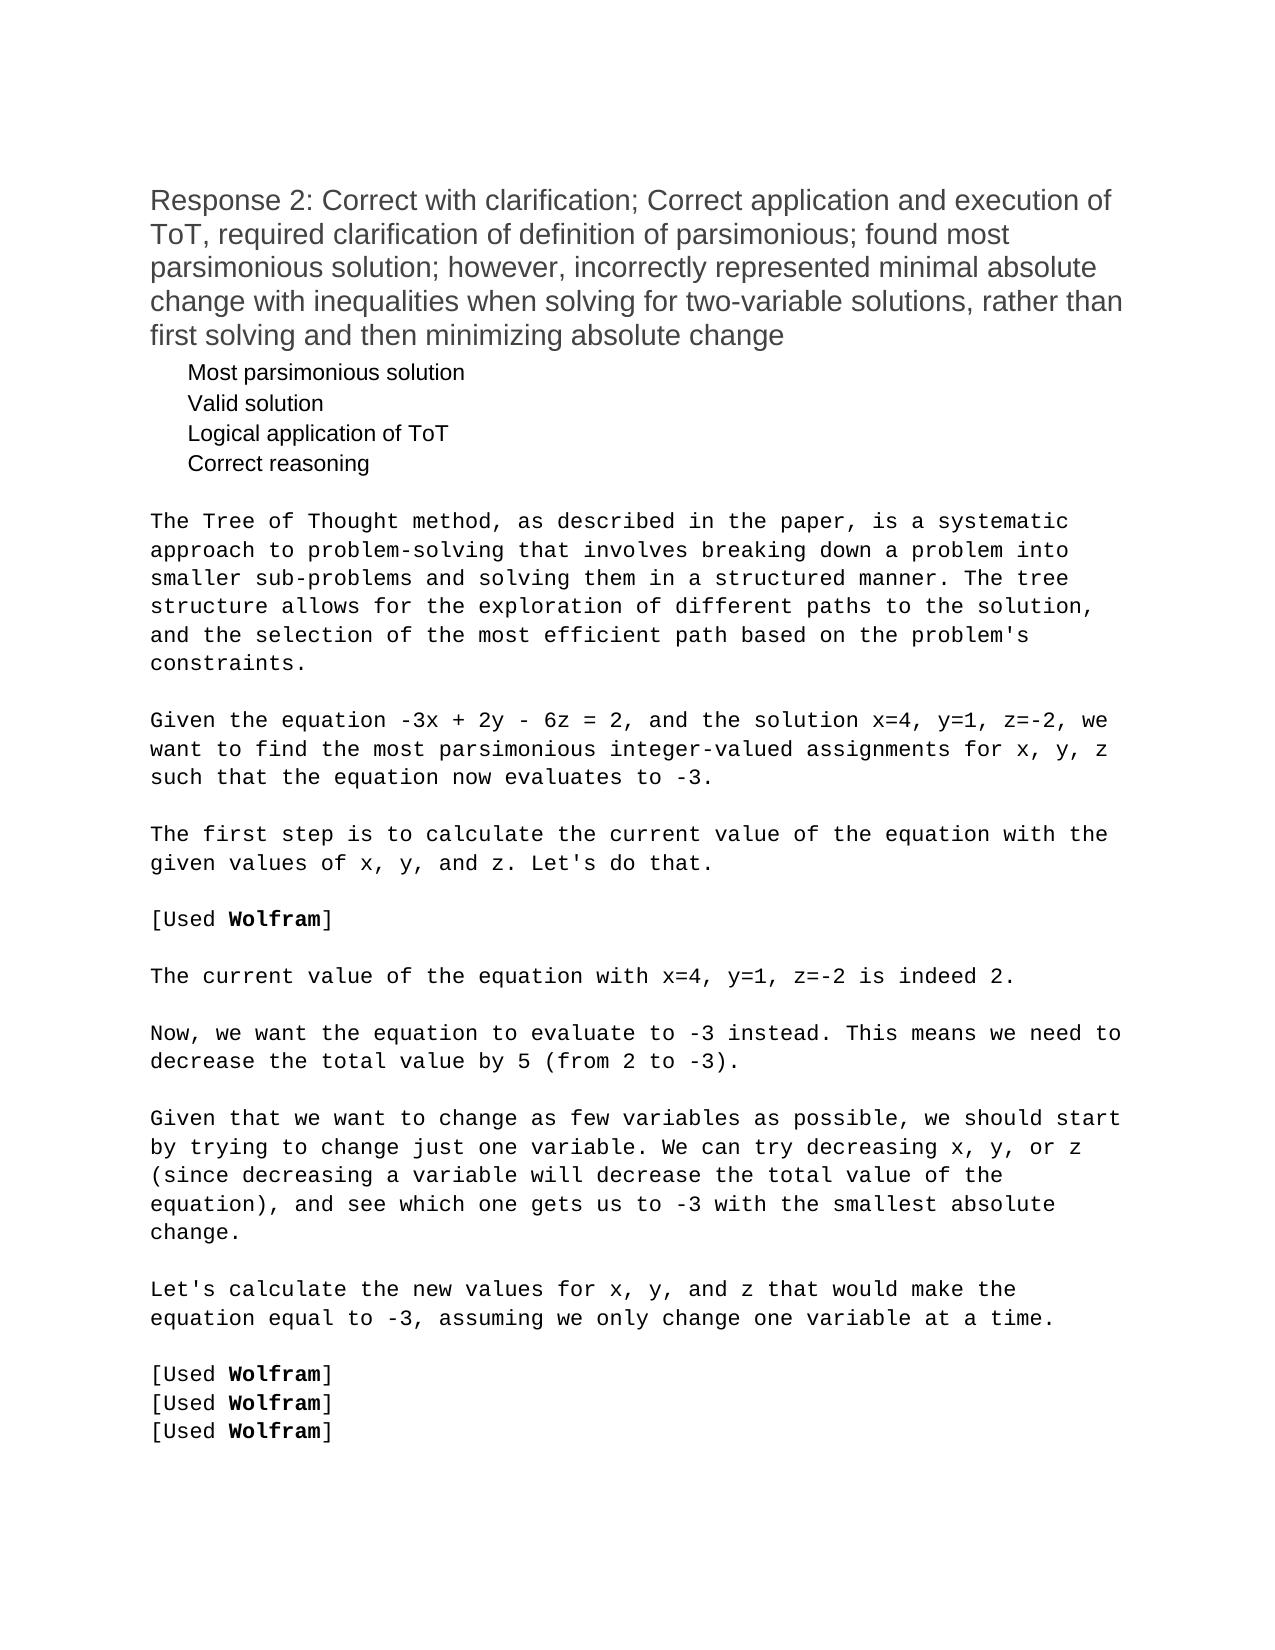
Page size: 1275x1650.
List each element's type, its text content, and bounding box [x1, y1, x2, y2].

text Given that we want to change as few variables as possible, we should start by trying to change just one variable. We can try decreasing x, y, or z (since decreasing a variable will decrease the total value of the equation), and see which one gets us to -3 with the smallest absolute change. [150, 1108, 1125, 1246]
list Most parsimonious solution [187, 359, 1125, 386]
list Logical application of ToT [187, 420, 1125, 446]
text Now, we want the equation to evaluate to -3 instead. This means we need to decrease the total value by 5 (from 2 to -3). [150, 1022, 1125, 1076]
text [Used Wolfram] [150, 908, 1125, 933]
subtitle Response 2: Correct with clarification; Correct application and execution of ToT, required clarification of definition of parsimonious; found most parsimonious solution; however, incorrectly represented minimal absolute change with inequalities when solving for two-variable solutions, rather than first solving and then minimizing absolute change [150, 183, 1125, 351]
text [Used Wolfram] [150, 1363, 1125, 1388]
list Correct reasoning [187, 450, 1125, 476]
text Given the equation -3x + 2y - 6z = 2, and the solution x=4, y=1, z=-2, we want to find the most parsimonious integer-valued assignments for x, y, z such that the equation now evaluates to -3. [150, 709, 1125, 791]
text The first step is to calculate the current value of the equation with the given values of x, y, and z. Let's do that. [150, 823, 1125, 876]
text The Tree of Thought method, as described in the paper, is a systematic approach to problem-solving that involves breaking down a problem into smaller sub-problems and solving them in a structured manner. The tree structure allows for the exploration of different paths to the solution, and the selection of the most efficient path based on the problem's constraints. [150, 510, 1125, 677]
text The current value of the equation with x=4, y=1, z=-2 is indeed 2. [150, 965, 1125, 990]
text [Used Wolfram] [150, 1420, 1125, 1445]
text Let's calculate the new values for x, y, and z that would make the equation equal to -3, assuming we only change one variable at a time. [150, 1278, 1125, 1331]
text [Used Wolfram] [150, 1392, 1125, 1417]
list Valid solution [187, 389, 1125, 416]
